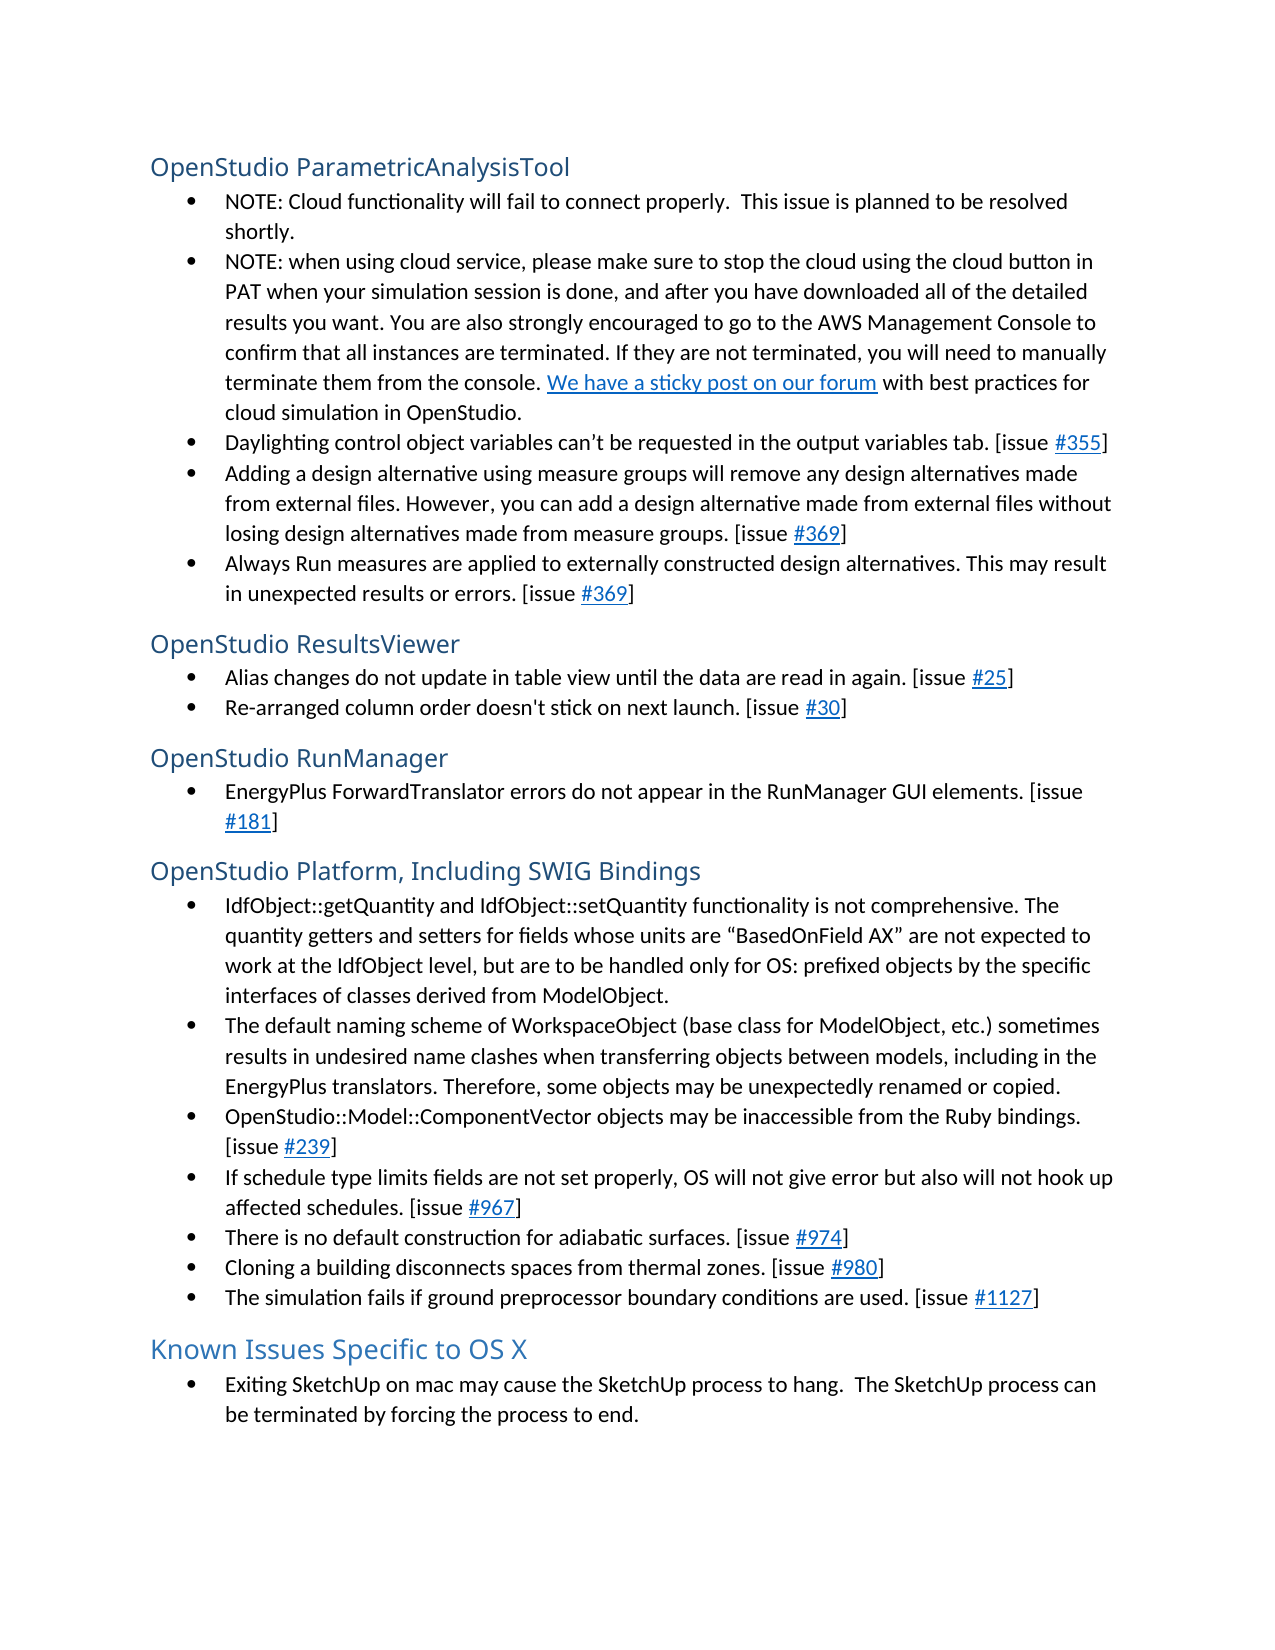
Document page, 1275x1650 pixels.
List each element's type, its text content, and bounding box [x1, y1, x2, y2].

list Exiting SketchUp on mac may cause the SketchUp process to hang. The SketchUp process can be terminated by forcing the process to end. [187, 1370, 1125, 1428]
list Re-arranged column order doesn't stick on next launch. [issue #30] [187, 693, 1125, 721]
list Cloning a building disconnects spaces from thermal zones. [issue #980] [187, 1253, 1125, 1281]
list If schedule type limits fields are not set properly, OS will not give error but also will not hook up affected schedules. [issue #967] [187, 1163, 1125, 1221]
list NOTE: when using cloud service, please make sure to stop the cloud using the cloud button in PAT when your simulation session is done, and after you have downloaded all of the detailed results you want. You are also strongly encouraged to go to the AWS Management Console to confirm that all instances are terminated. If they are not terminated, you will need to manually terminate them from the console. We have a sticky post on our forum with best practices for cloud simulation in OpenStudio. [187, 247, 1125, 426]
list Alias changes do not update in table view until the data are read in again. [issue #25] [187, 663, 1125, 691]
list Daylighting control object variables can’t be requested in the output variables tab. [issue #355] [187, 428, 1125, 456]
list The simulation fails if ground preprocessor boundary conditions are used. [issue #1127] [187, 1283, 1125, 1312]
list OpenStudio::Model::ComponentVector objects may be inaccessible from the Ruby bindings. [issue #239] [187, 1102, 1125, 1161]
subtitle Known Issues Specific to OS X [150, 1330, 1125, 1367]
list NOTE: Cloud functionality will fail to connect properly. This issue is planned to be resolved shortly. [187, 187, 1125, 245]
list Always Run measures are applied to externally constructed design alternatives. This may result in unexpected results or errors. [issue #369] [187, 549, 1125, 607]
subtitle OpenStudio Platform, Including SWIG Bindings [150, 854, 1125, 888]
list The default naming scheme of WorkspaceObject (base class for ModelObject, etc.) sometimes results in undesired name clashes when transferring objects between models, including in the EnergyPlus translators. Therefore, some objects may be unexpectedly renamed or copied. [187, 1012, 1125, 1100]
subtitle OpenStudio ResultsViewer [150, 626, 1125, 660]
list Adding a design alternative using measure groups will remove any design alternatives made from external files. However, you can add a design alternative made from external files without losing design alternatives made from measure groups. [issue #369] [187, 459, 1125, 547]
list EnergyPlus ForwardTranslator errors do not appear in the RunManager GUI elements. [issue #181] [187, 777, 1125, 835]
subtitle OpenStudio ParametricAnalysisTool [150, 150, 1125, 184]
subtitle OpenStudio RunManager [150, 740, 1125, 774]
list There is no default construction for adiabatic surfaces. [issue #974] [187, 1223, 1125, 1251]
list IdfObject::getQuantity and IdfObject::setQuantity functionality is not comprehensive. The quantity getters and setters for fields whose units are “BasedOnField AX” are not expected to work at the IdfObject level, but are to be handled only for OS: prefixed objects by the specific interfaces of classes derived from ModelObject. [187, 891, 1125, 1009]
